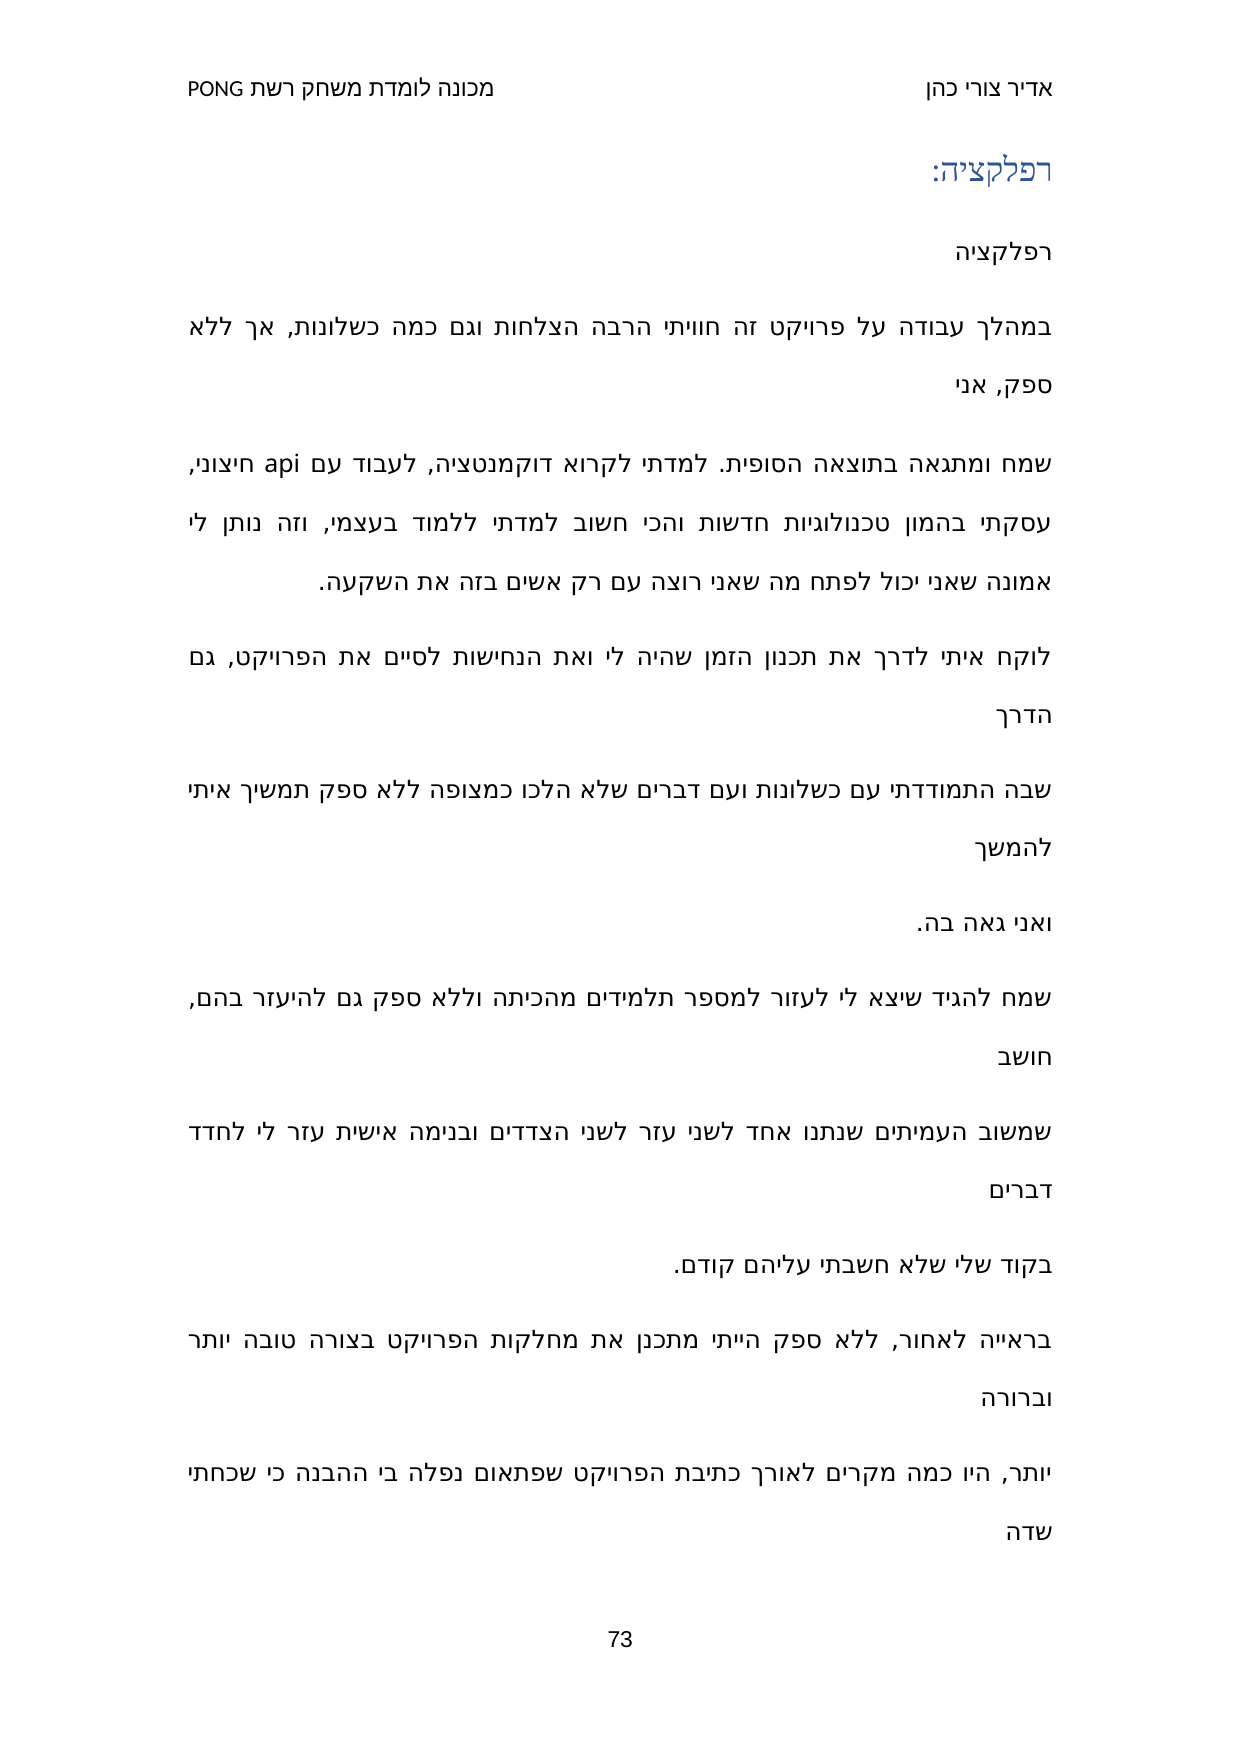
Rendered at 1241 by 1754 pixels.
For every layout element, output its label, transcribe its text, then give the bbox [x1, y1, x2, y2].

text שבה התמודדתי עם כשלונות ועם דברים שלא הלכו כמצופה ללא ספק תמשיך איתי להמשך [187, 775, 1053, 863]
text ואני גאה בה. [187, 908, 1053, 938]
text שמח ומתגאה בתוצאה הסופית. למדתי לקרוא דוקמנטציה, לעבוד עם api חיצוני, עסקתי בהמון טכנולוגיות חדשות והכי חשוב למדתי ללמוד בעצמי, וזה נותן לי אמונה שאני יכול לפתח מה שאני רוצה עם רק אשים בזה את השקעה. [187, 445, 1053, 596]
text רפלקציה [187, 237, 1053, 266]
text שמשוב העמיתים שנתנו אחד לשני עזר לשני הצדדים ובנימה אישית עזר לי לחדד דברים [187, 1117, 1053, 1204]
text יותר, היו כמה מקרים לאורך כתיבת הפרויקט שפתאום נפלה בי ההבנה כי שכחתי שדה [187, 1458, 1053, 1546]
subtitle רפלקציה: [187, 150, 1053, 188]
text שמח להגיד שיצא לי לעזור למספר תלמידים מהכיתה וללא ספק גם להיעזר בהם, חושב [187, 983, 1053, 1071]
text בקוד שלי שלא חשבתי עליהם קודם. [187, 1250, 1053, 1279]
text במהלך עבודה על פרויקט זה חוויתי הרבה הצלחות וגם כמה כשלונות, אך ללא ספק, אני [187, 312, 1053, 399]
text לוקח איתי לדרך את תכנון הזמן שהיה לי ואת הנחישות לסיים את הפרויקט, גם הדרך [187, 642, 1053, 729]
text בראייה לאחור, ללא ספק הייתי מתכנן את מחלקות הפרויקט בצורה טובה יותר וברורה [187, 1325, 1053, 1413]
